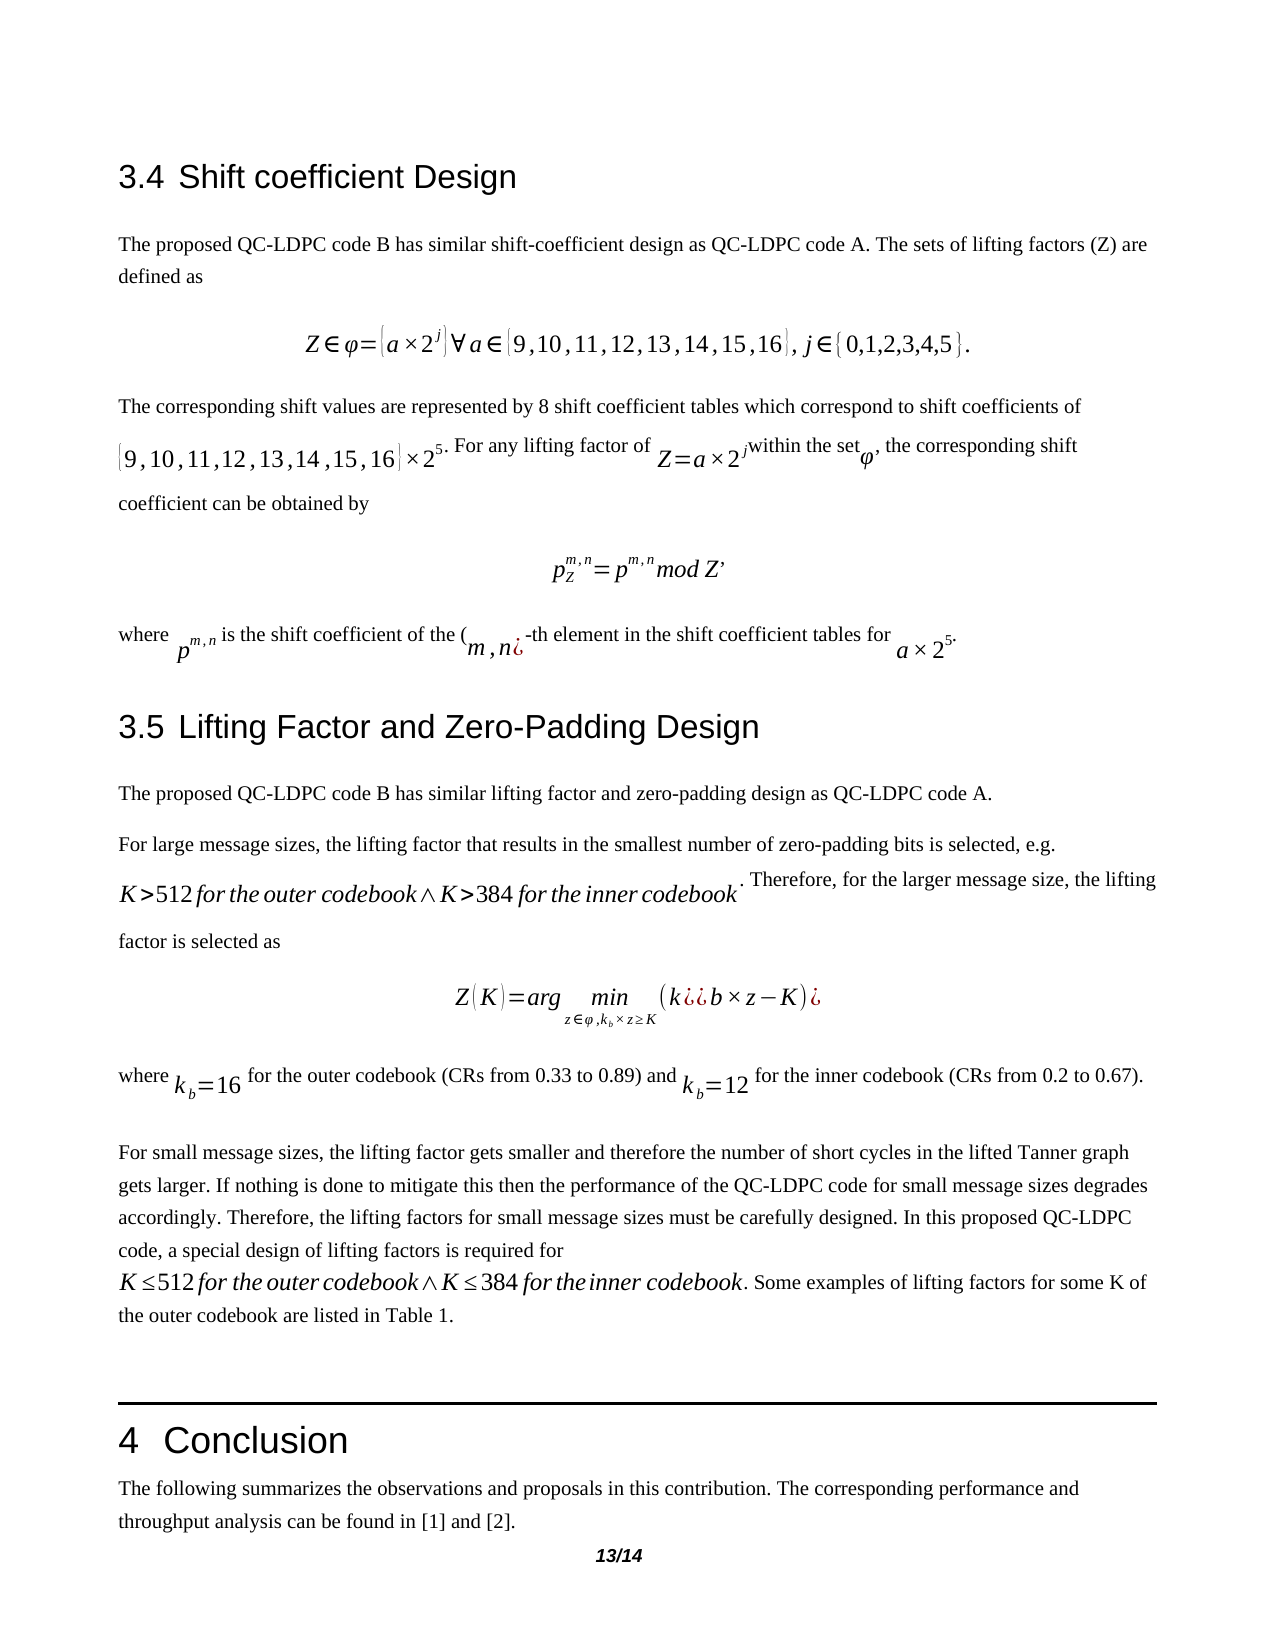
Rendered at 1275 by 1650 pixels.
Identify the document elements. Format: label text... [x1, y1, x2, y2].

text The proposed QC-LDPC code B has similar shift-coefficient design as QC-LDPC code A. The sets of lifting factors (Z) are defined as [118, 229, 1157, 290]
subtitle Lifting Factor and Zero-Padding Design [118, 698, 1157, 754]
subtitle For large message sizes, the lifting factor that results in the smallest number of zero-padding bits is selected, e.g.. Therefore, for the larger message size, the lifting factor is selected as [118, 829, 1157, 956]
text For small message sizes, the lifting factor gets smaller and therefore the number of short cycles in the lifted Tanner graph gets larger. If nothing is done to mitigate this then the performance of the QC-LDPC code for small message sizes degrades accordingly. Therefore, the lifting factors for small message sizes must be carefully designed. In this proposed QC-LDPC code, a special design of lifting factors is required for. Some examples of lifting factors for some K of the outer codebook are listed in Table 1. [118, 1138, 1157, 1329]
text where for the outer codebook (CRs from 0.33 to 0.89) and for the inner codebook (CRs from 0.2 to 0.67). [118, 1059, 1157, 1116]
text The following summarizes the observations and proposals in this contribution. The corresponding performance and throughput analysis can be found in [1] and [2]. [118, 1474, 1157, 1535]
text The corresponding shift values are represented by 8 shift coefficient tables which correspond to shift coefficients of. For any lifting factor of within the set, the corresponding shift coefficient can be obtained by [118, 392, 1157, 518]
text where is the shift coefficient of the (-th element in the shift coefficient tables for . [118, 619, 1157, 676]
subtitle Conclusion [118, 1405, 1157, 1468]
text The proposed QC-LDPC code B has similar lifting factor and zero-padding design as QC-LDPC code A. [118, 779, 1157, 807]
subtitle Shift coefficient Design [118, 148, 1157, 205]
text , [118, 540, 1157, 597]
